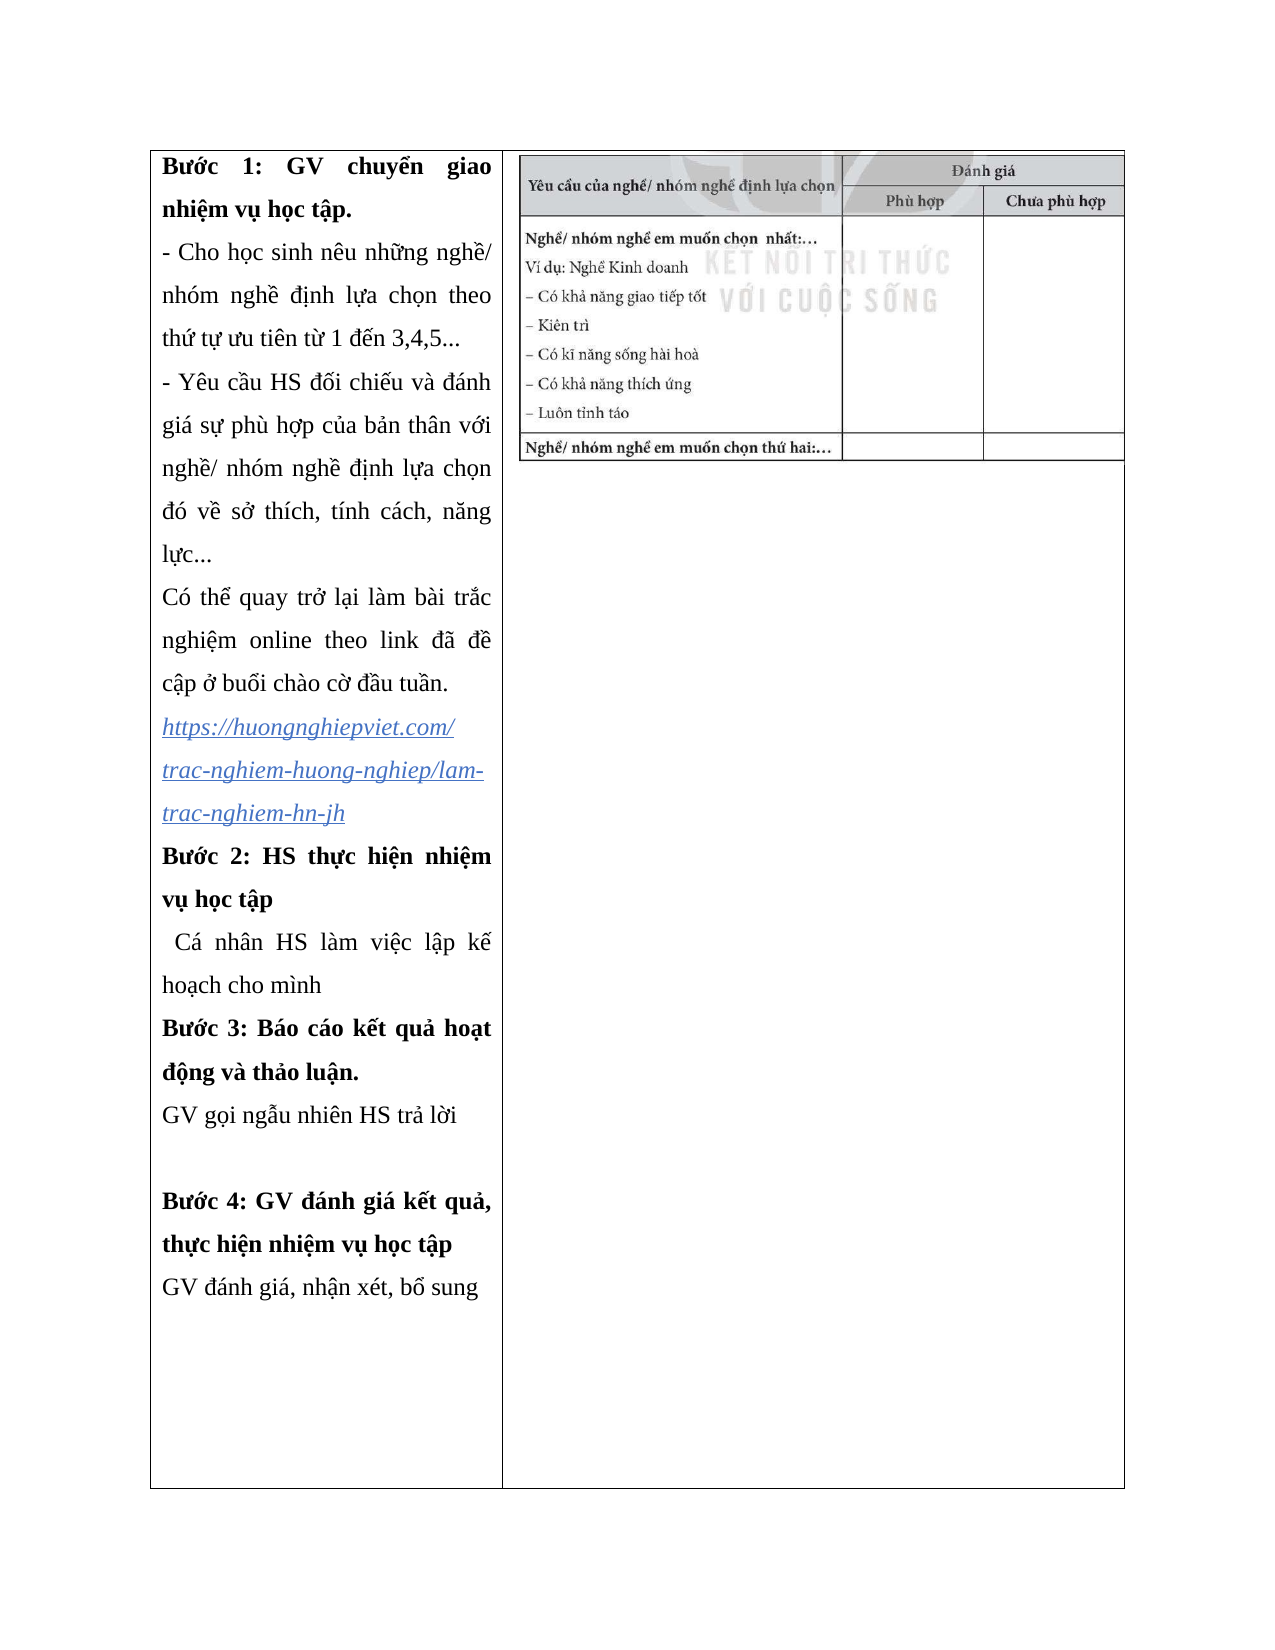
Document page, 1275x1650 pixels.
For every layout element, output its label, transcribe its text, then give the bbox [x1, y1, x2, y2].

table_cell Bước 1: GV chuyển giao nhiệm vụ học tập. - Cho học sinh nêu những nghề/ nhóm nghề định lựa chọn theo thứ tự ưu tiên từ 1 đến 3,4,5... - Yêu cầu HS đối chiếu và đánh giá sự phù hợp của bản thân với nghề/ nhóm nghề định lựa chọn đó về sở thích, tính cách, năng lực... Có thể quay trở lại làm bài trắc nghiệm online theo link đã đề cập ở buổi chào cờ đầu tuần. https://huongnghiepviet.com/trac-nghiem-huong-nghiep/lam-trac-nghiem-hn-jh Bước 2: HS thực hiện nhiệm vụ học tập Cá nhân HS làm việc lập kế hoạch cho mình Bước 3: Báo cáo kết quả hoạt động và thảo luận. GV gọi ngẫu nhiên HS trả lời Bước 4: GV đánh giá kết quả, thực hiện nhiệm vụ học tập GV đánh giá, nhận xét, bổ sung [151, 151, 502, 1488]
picture [514, 151, 1125, 465]
table_cell [503, 151, 1124, 1488]
